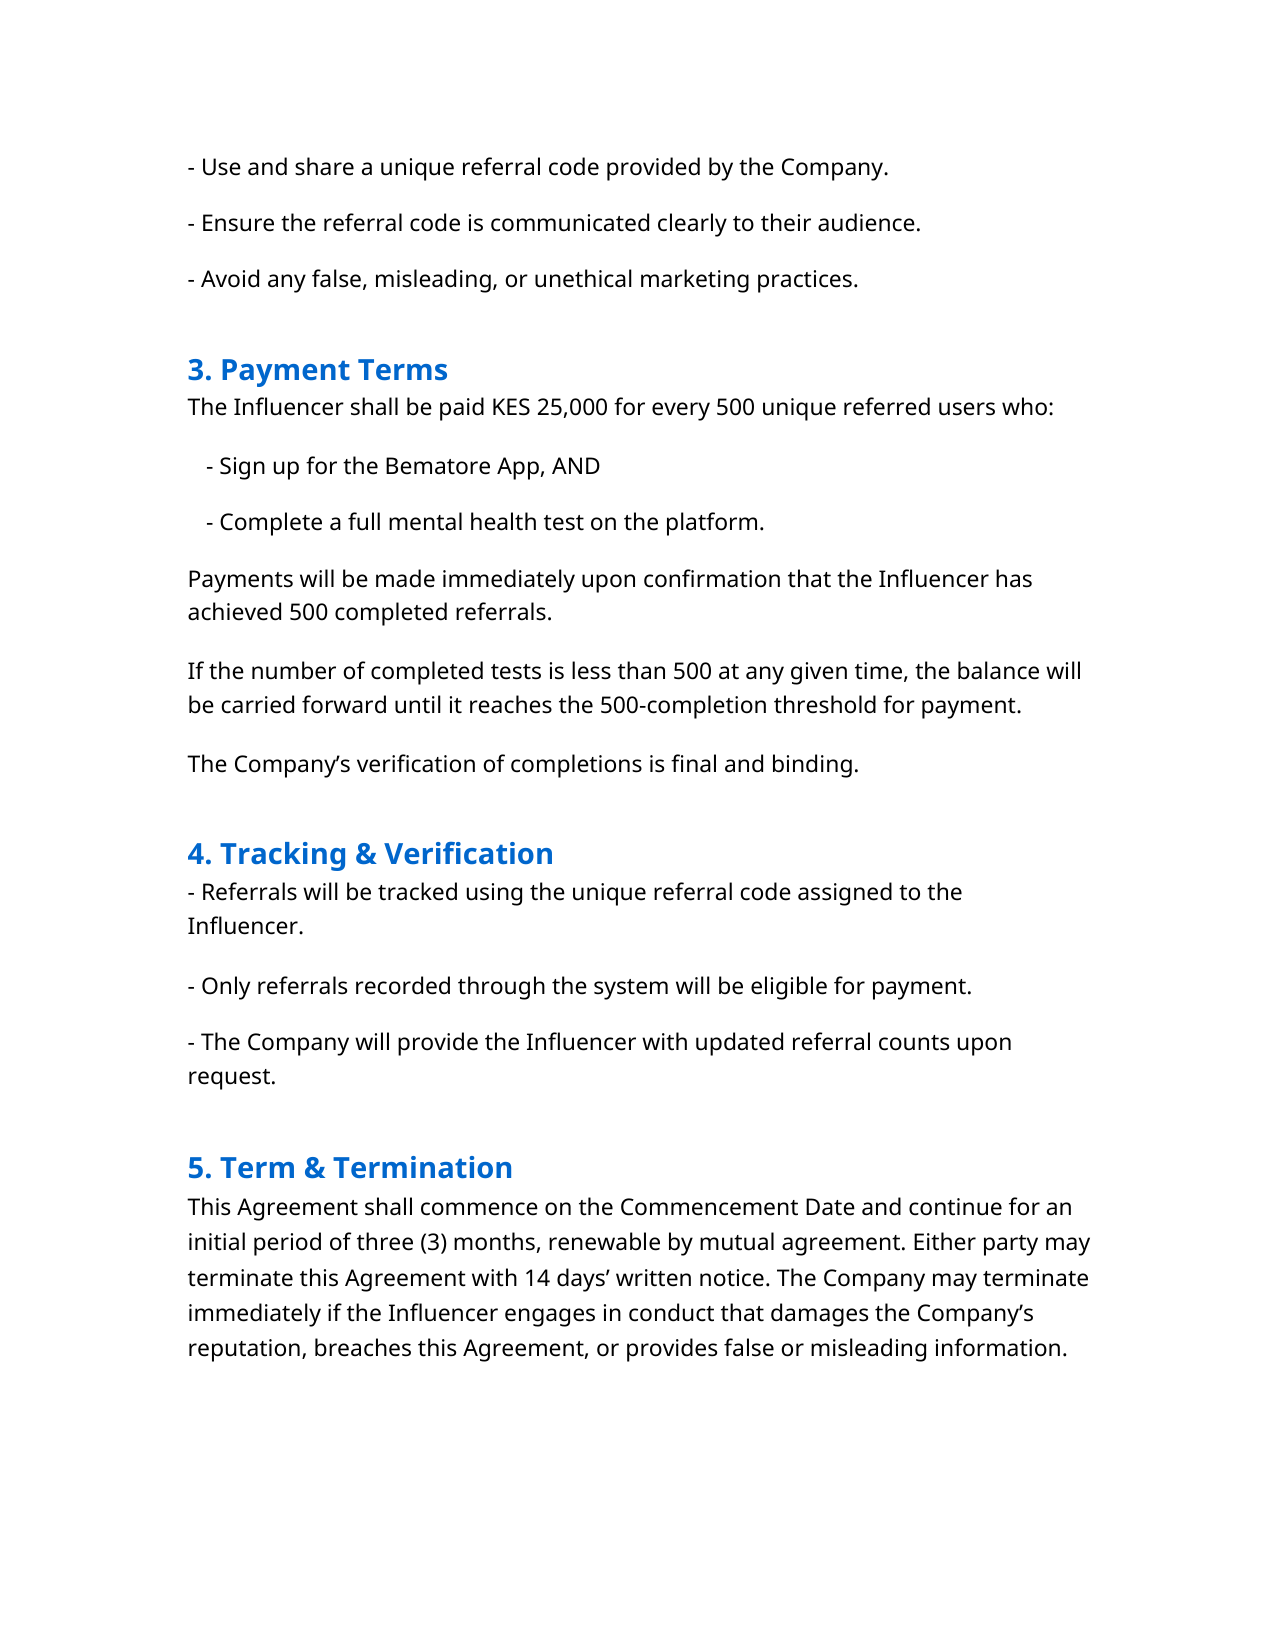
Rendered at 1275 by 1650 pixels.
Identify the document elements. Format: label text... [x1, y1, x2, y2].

text - Avoid any false, misleading, or unethical marketing practices. [187, 263, 1125, 294]
text 4. Tracking & Verification - Referrals will be tracked using the unique referral code assigned to the Influencer. [187, 833, 990, 941]
text The Company’s verification of completions is final and binding. [187, 747, 1125, 778]
text 3. Payment Terms The Influencer shall be paid KES 25,000 for every 500 unique referred users who: [187, 349, 1065, 422]
text - Sign up for the Bematore App, AND [200, 450, 1125, 481]
text - Complete a full mental health test on the platform. [200, 506, 1125, 537]
text Payments will be made immediately upon confirmation that the Influencer has achieved 500 completed referrals. [187, 562, 1065, 627]
text 5. Term & Termination This Agreement shall commence on the Commencement Date and continue for an initial period of three (3) months, renewable by mutual agreement. Either party may terminate this Agreement with 14 days’ written notice. The Company may terminate immediately if the Influencer engages in conduct that damages the Company’s reputation, breaches this Agreement, or provides false or misleading information. [187, 1147, 1095, 1363]
text - Use and share a unique referral code provided by the Company. [187, 150, 1125, 181]
text - The Company will provide the Influencer with updated referral counts upon request. [187, 1026, 1050, 1091]
text - Ensure the referral code is communicated clearly to their audience. [187, 207, 1125, 238]
text - Only referrals recorded through the system will be eligible for payment. [187, 970, 1125, 1001]
text If the number of completed tests is less than 500 at any given time, the balance will be carried forward until it reaches the 500-completion threshold for payment. [187, 655, 1095, 720]
